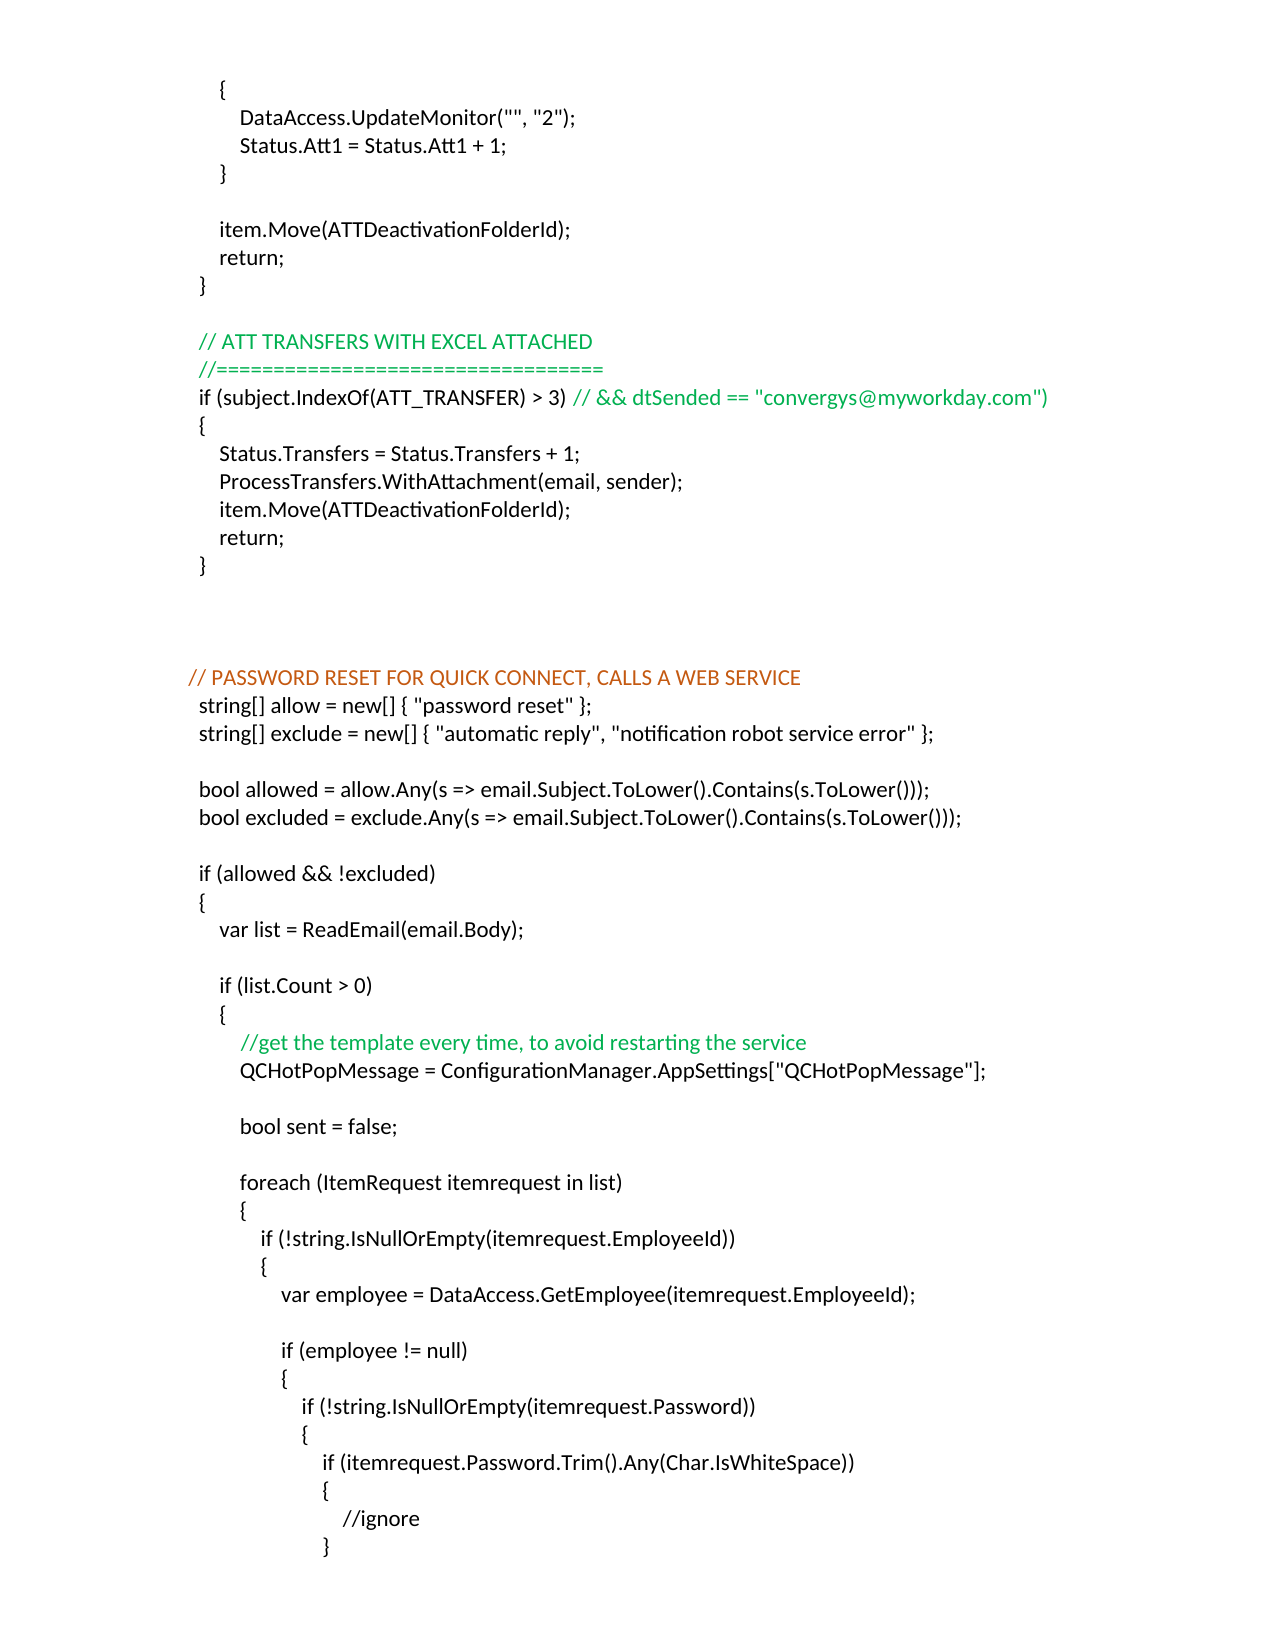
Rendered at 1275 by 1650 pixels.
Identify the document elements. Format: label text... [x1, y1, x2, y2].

text // PASSWORD RESET FOR QUICK CONNECT, CALLS A WEB SERVICE [75, 663, 1200, 691]
text { [75, 888, 1200, 916]
text var employee = DataAccess.GetEmployee(itemrequest.EmployeeId); [75, 1280, 1200, 1308]
text return; [75, 243, 1200, 271]
text if (allowed && !excluded) [75, 859, 1200, 888]
text { [75, 75, 1200, 103]
text //ignore [75, 1504, 1200, 1532]
text QCHotPopMessage = ConfigurationManager.AppSettings["QCHotPopMessage"]; [75, 1056, 1200, 1084]
text var list = ReadEmail(email.Body); [75, 916, 1200, 944]
text } [75, 1532, 1200, 1560]
text { [75, 1364, 1200, 1392]
text string[] allow = new[] { "password reset" }; [75, 691, 1200, 719]
text if (!string.IsNullOrEmpty(itemrequest.Password)) [75, 1392, 1200, 1420]
text if (list.Count > 0) [75, 972, 1200, 1000]
text } [75, 551, 1200, 579]
text item.Move(ATTDeactivationFolderId); [75, 495, 1200, 523]
text { [75, 1476, 1200, 1504]
text foreach (ItemRequest itemrequest in list) [75, 1168, 1200, 1196]
text DataAccess.UpdateMonitor("", "2"); [75, 103, 1200, 131]
text if (!string.IsNullOrEmpty(itemrequest.EmployeeId)) [75, 1224, 1200, 1252]
text bool sent = false; [75, 1112, 1200, 1140]
text ProcessTransfers.WithAttachment(email, sender); [75, 467, 1200, 495]
text //get the template every time, to avoid restarting the service [75, 1028, 1200, 1056]
text } [75, 271, 1200, 299]
text // ATT TRANSFERS WITH EXCEL ATTACHED [75, 327, 1200, 355]
text Status.Att1 = Status.Att1 + 1; [75, 131, 1200, 159]
text { [75, 1000, 1200, 1028]
text { [75, 1196, 1200, 1224]
text { [75, 1420, 1200, 1448]
text bool allowed = allow.Any(s => email.Subject.ToLower().Contains(s.ToLower())); [75, 776, 1200, 803]
text return; [75, 523, 1200, 551]
text { [75, 1252, 1200, 1280]
text if (employee != null) [75, 1336, 1200, 1364]
text bool excluded = exclude.Any(s => email.Subject.ToLower().Contains(s.ToLower())); [75, 803, 1200, 832]
text item.Move(ATTDeactivationFolderId); [75, 215, 1200, 243]
text { [75, 411, 1200, 439]
text if (subject.IndexOf(ATT_TRANSFER) > 3) // && dtSended == "convergys@myworkday.com") [75, 383, 1200, 411]
text //================================== [75, 355, 1200, 383]
text if (itemrequest.Password.Trim().Any(Char.IsWhiteSpace)) [75, 1448, 1200, 1476]
text Status.Transfers = Status.Transfers + 1; [75, 439, 1200, 467]
text } [75, 159, 1200, 187]
text string[] exclude = new[] { "automatic reply", "notification robot service error" }; [75, 719, 1200, 747]
